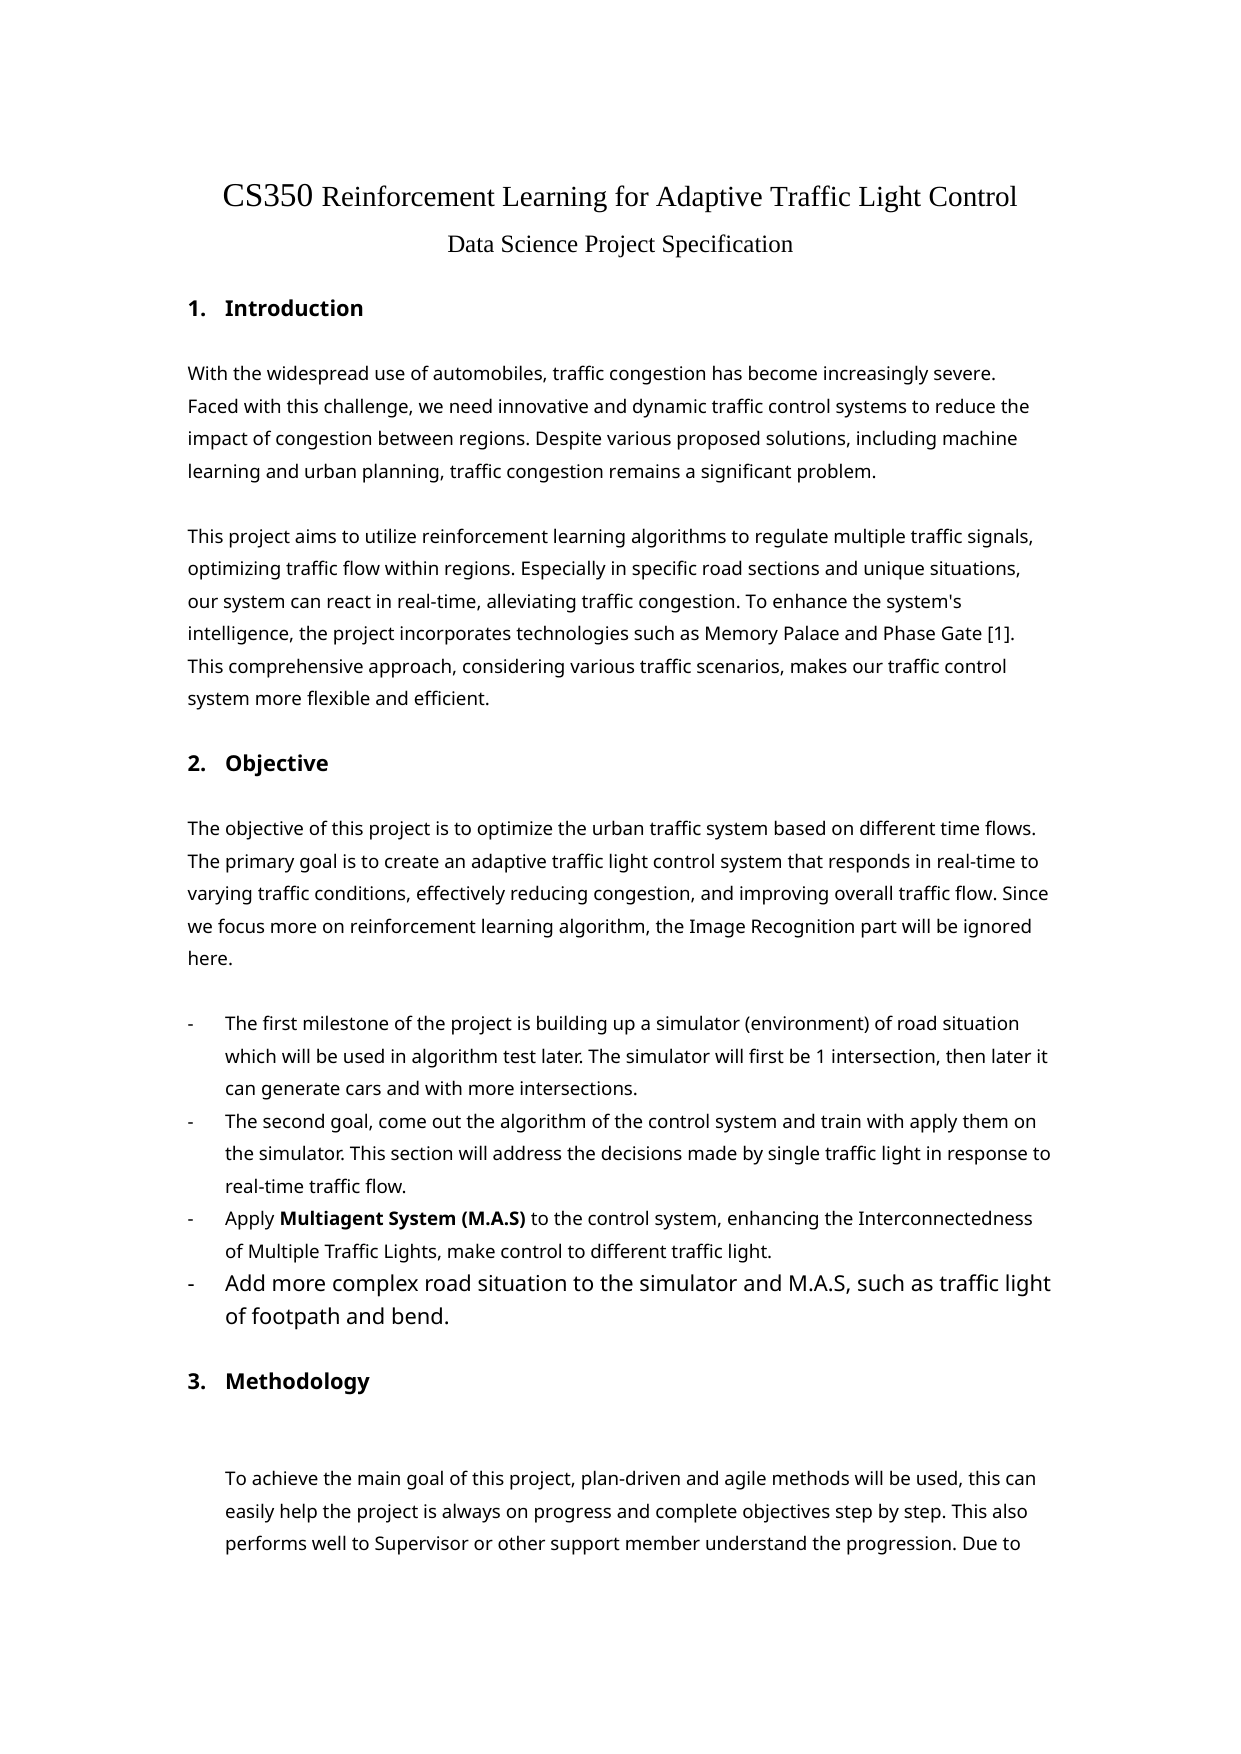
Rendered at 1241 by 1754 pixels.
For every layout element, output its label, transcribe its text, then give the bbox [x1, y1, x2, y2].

list Apply Multiagent System (M.A.S) to the control system, enhancing the Interconnectedness of Multiple Traffic Lights, make control to different traffic light. [187, 1202, 1053, 1267]
list The first milestone of the project is building up a simulator (environment) of road situation which will be used in algorithm test later. The simulator will first be 1 intersection, then later it can generate cars and with more intersections. [187, 1007, 1053, 1104]
list The second goal, come out the algorithm of the control system and train with apply them on the simulator. This section will address the decisions made by single traffic light in response to real-time traffic flow. [187, 1104, 1053, 1202]
text Data Science Project Specification [187, 227, 1053, 259]
list Add more complex road situation to the simulator and M.A.S, such as traffic light of footpath and bend. [187, 1267, 1053, 1332]
text With the widespread use of automobiles, traffic congestion has become increasingly severe. Faced with this challenge, we need innovative and dynamic traffic control systems to reduce the impact of congestion between regions. Despite various proposed solutions, including machine learning and urban planning, traffic congestion remains a significant problem. [187, 357, 1053, 487]
text CS350 Reinforcement Learning for Adaptive Traffic Light Control [187, 162, 1053, 227]
list Methodology [187, 1364, 1053, 1397]
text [225, 1462, 1053, 1559]
text The objective of this project is to optimize the urban traffic system based on different time flows. The primary goal is to create an adaptive traffic light control system that responds in real-time to varying traffic conditions, effectively reducing congestion, and improving overall traffic flow. Since we focus more on reinforcement learning algorithm, the Image Recognition part will be ignored here. [187, 812, 1053, 974]
list Introduction [187, 292, 1053, 324]
text This project aims to utilize reinforcement learning algorithms to regulate multiple traffic signals, optimizing traffic flow within regions. Especially in specific road sections and unique situations, our system can react in real-time, alleviating traffic congestion. To enhance the system's intelligence, the project incorporates technologies such as Memory Palace and Phase Gate [1]. This comprehensive approach, considering various traffic scenarios, makes our traffic control system more flexible and efficient. [187, 519, 1053, 714]
list Objective [187, 747, 1053, 779]
